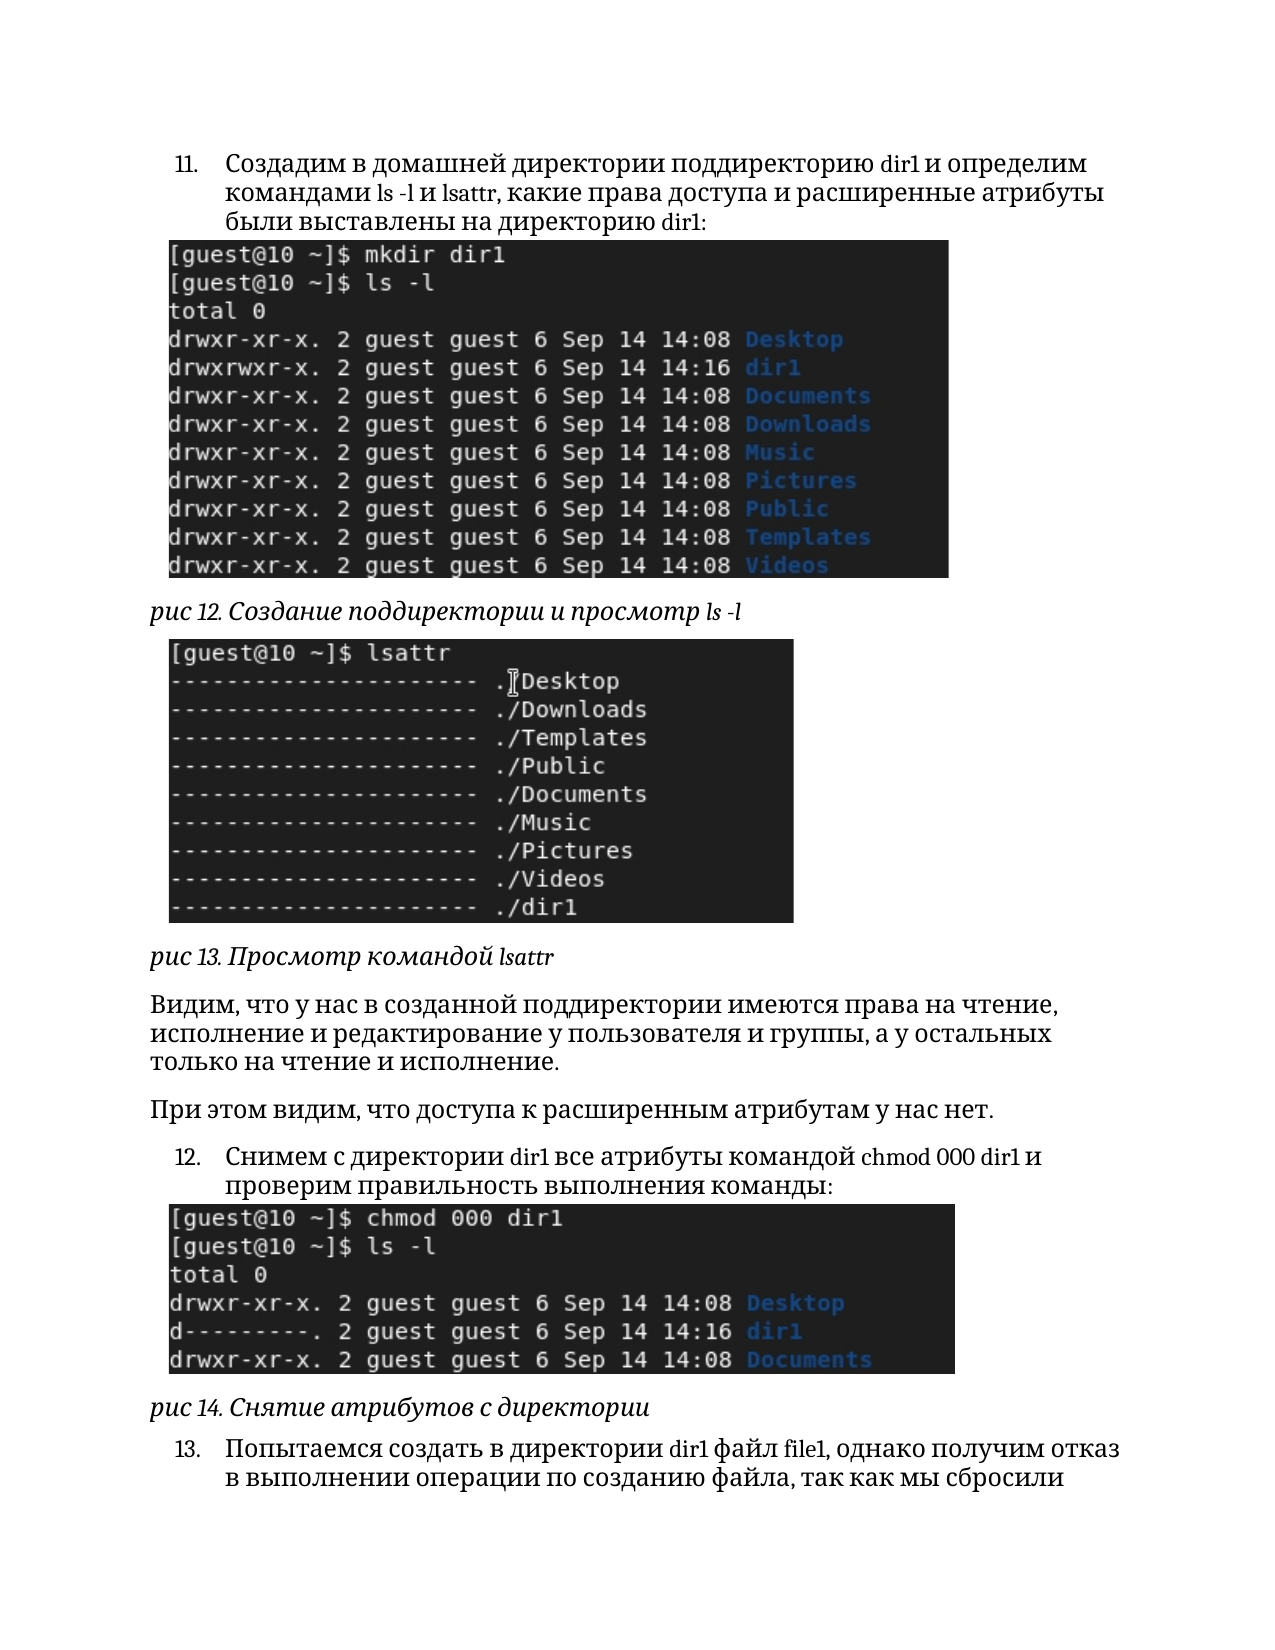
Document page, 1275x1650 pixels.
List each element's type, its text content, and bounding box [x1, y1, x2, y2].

picture [168, 639, 794, 923]
picture [168, 1204, 955, 1374]
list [175, 1435, 1125, 1493]
list Снимем с директории dir1 все атрибуты командой chmod 000 dir1 и проверим правильность выполнения команды: [175, 1143, 1125, 1201]
text Видим, что у нас в созданной поддиректории имеются права на чтение, исполнение и редактирование у пользователя и группы, а у остальных только на чтение и исполнение. [150, 991, 1125, 1077]
text рис 12. Создание поддиректории и просмотр ls -l [150, 598, 1125, 627]
text При этом видим, что доступа к расширенным атрибутам у нас нет. [150, 1096, 1125, 1124]
picture [168, 240, 949, 578]
text рис 13. Просмотр командой lsattr [150, 943, 1125, 972]
text рис 14. Снятие атрибутов с директории [150, 1394, 1125, 1423]
list Создадим в домашней директории поддиректорию dir1 и определим командами ls -l и lsattr, какие права доступа и расширенные атрибуты были выставлены на директорию dir1: [175, 150, 1125, 236]
